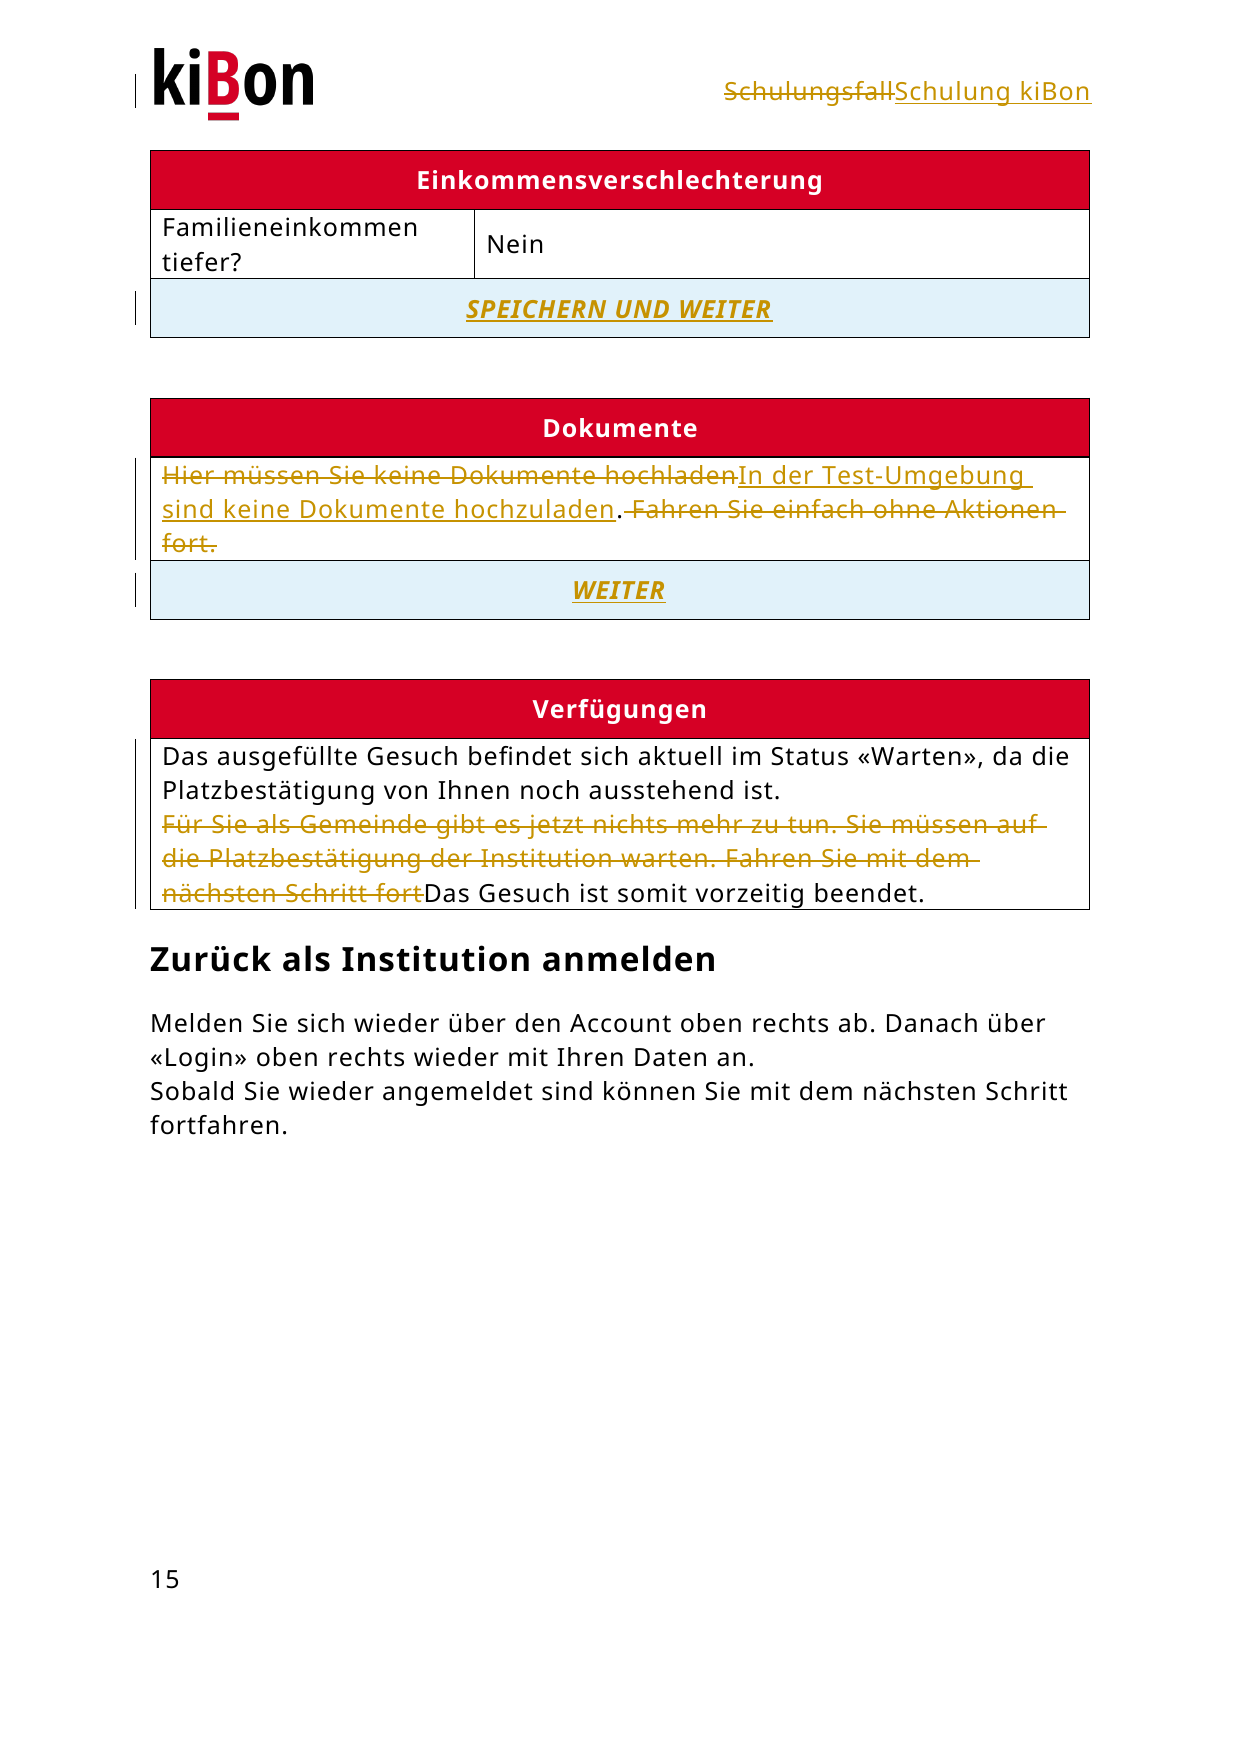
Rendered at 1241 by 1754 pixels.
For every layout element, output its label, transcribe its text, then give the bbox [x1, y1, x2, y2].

subtitle Zurück als Institution anmelden [150, 935, 1090, 981]
text Melden Sie sich wieder über den Account oben rechts ab. Danach über «Login» oben rechts wieder mit Ihren Daten an. Sobald Sie wieder angemeldet sind können Sie mit dem nächsten Schritt fortfahren. [150, 1006, 1090, 1142]
table_cell Nein [475, 210, 1089, 278]
table_cell . [151, 458, 1089, 560]
table_header Einkommensverschlechterung [151, 151, 1089, 209]
table_header Verfügungen [151, 680, 1089, 738]
picture [150, 25, 317, 128]
table_cell Das ausgefüllte Gesuch befindet sich aktuell im Status «Warten», da die Platzbestätigung von Ihnen noch ausstehend ist. Das Gesuch ist somit vorzeitig beendet. [151, 739, 1089, 909]
table_cell Familieneinkommen tiefer? [151, 210, 474, 278]
table_header Dokumente [151, 399, 1089, 456]
